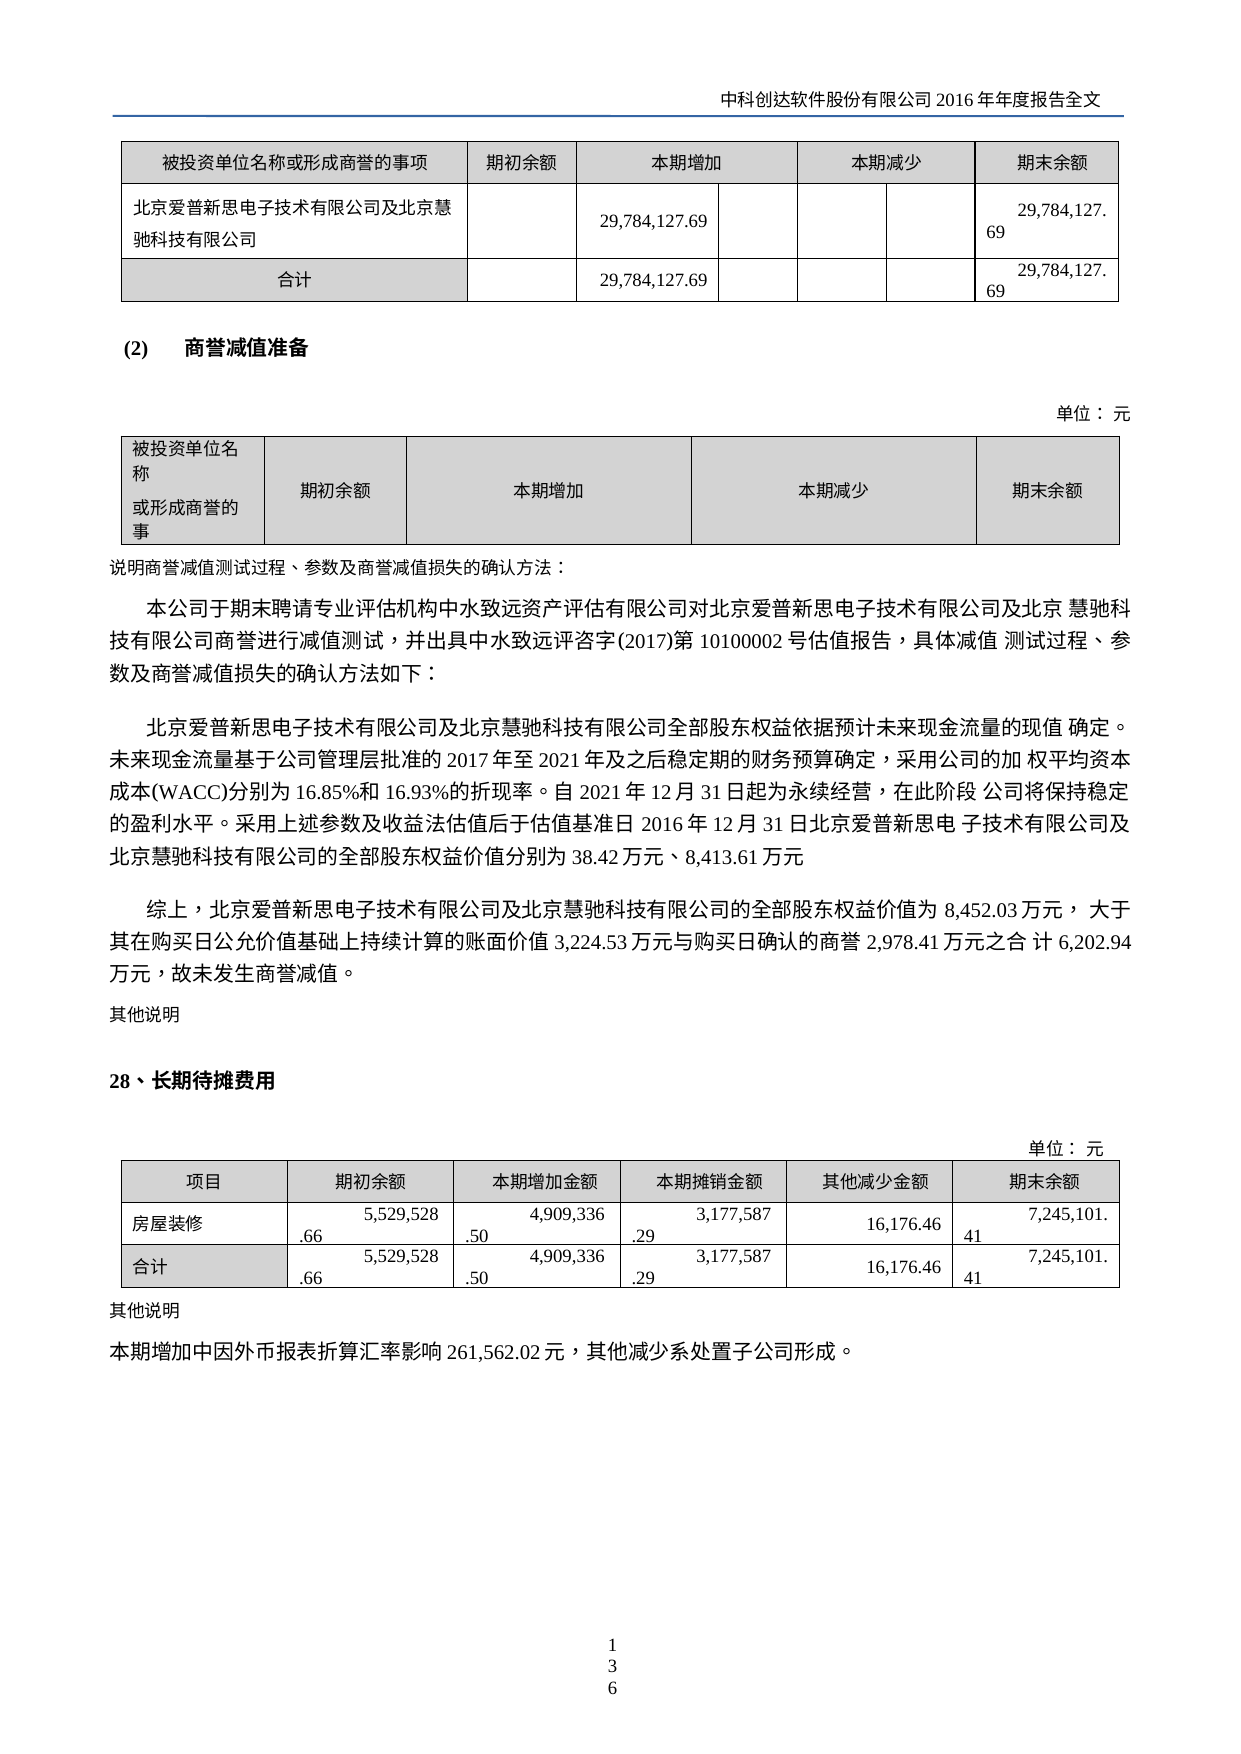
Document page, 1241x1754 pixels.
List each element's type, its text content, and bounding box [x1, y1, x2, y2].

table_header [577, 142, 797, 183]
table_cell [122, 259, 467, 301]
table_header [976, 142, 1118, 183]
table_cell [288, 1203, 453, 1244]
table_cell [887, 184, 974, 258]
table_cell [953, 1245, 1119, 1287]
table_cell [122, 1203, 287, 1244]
text 综上，北京爱普新思电子技术有限公司及北京慧驰科技有限公司的全部股东权益价值为8,452.03万元， 大于其在购买日公允价值基础上持续计算的账面价值3,224.53万元与购买日确认的商誉2,978.41万元之合 计6,202.94万元，故未发生商誉减值。 [109, 891, 1131, 988]
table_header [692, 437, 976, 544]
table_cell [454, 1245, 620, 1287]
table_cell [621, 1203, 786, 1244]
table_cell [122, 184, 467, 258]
text 28、长期待摊费用 [109, 1067, 1131, 1095]
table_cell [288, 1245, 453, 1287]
list 商誉减值准备 [109, 333, 1131, 361]
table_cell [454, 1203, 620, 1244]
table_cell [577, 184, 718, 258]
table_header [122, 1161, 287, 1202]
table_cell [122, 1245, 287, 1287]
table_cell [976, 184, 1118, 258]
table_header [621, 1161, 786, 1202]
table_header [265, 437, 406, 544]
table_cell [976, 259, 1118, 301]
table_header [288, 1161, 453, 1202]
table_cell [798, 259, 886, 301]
text 单位： 元 [109, 401, 1131, 425]
text 本公司于期末聘请专业评估机构中水致远资产评估有限公司对北京爱普新思电子技术有限公司及北京 慧驰科技有限公司商誉进行减值测试，并出具中水致远评咨字(2017)第10100002号估值报告，具体减值 测试过程、参数及商誉减值损失的确认方法如下： [109, 590, 1131, 688]
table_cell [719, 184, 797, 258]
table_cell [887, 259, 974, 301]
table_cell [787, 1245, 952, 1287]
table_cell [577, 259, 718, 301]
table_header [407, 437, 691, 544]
text 其他说明 [109, 1299, 1131, 1323]
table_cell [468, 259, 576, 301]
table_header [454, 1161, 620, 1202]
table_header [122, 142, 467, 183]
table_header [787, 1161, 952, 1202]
text 其他说明 [109, 1003, 1131, 1027]
text 单位： 元 [1028, 1136, 1131, 1160]
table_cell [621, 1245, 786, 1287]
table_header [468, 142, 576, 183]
text 本期增加中因外币报表折算汇率影响261,562.02元，其他减少系处置子公司形成。 [109, 1337, 1131, 1366]
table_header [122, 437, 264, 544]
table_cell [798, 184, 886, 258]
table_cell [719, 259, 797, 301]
text 说明商誉减值测试过程、参数及商誉减值损失的确认方法： [109, 556, 1131, 580]
text 北京爱普新思电子技术有限公司及北京慧驰科技有限公司全部股东权益依据预计未来现金流量的现值 确定。未来现金流量基于公司管理层批准的2017年至2021年及之后稳定期的财务预算确定，采用公司的加 权平均资本成本(WACC)分别为16.85%和16.93%的折现率。自2021年12月31日起为永续经营，在此阶段 公司将保持稳定的盈利水平。采用上述参数及收益法估值后于估值基准日2016年12月31日北京爱普新思电 子技术有限公司及北京慧驰科技有限公司的全部股东权益价值分别为38.42万元、8,413.61万元 [109, 709, 1131, 871]
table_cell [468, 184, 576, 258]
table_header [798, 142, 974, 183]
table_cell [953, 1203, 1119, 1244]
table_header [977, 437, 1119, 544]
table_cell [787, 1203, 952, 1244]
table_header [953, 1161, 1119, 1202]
